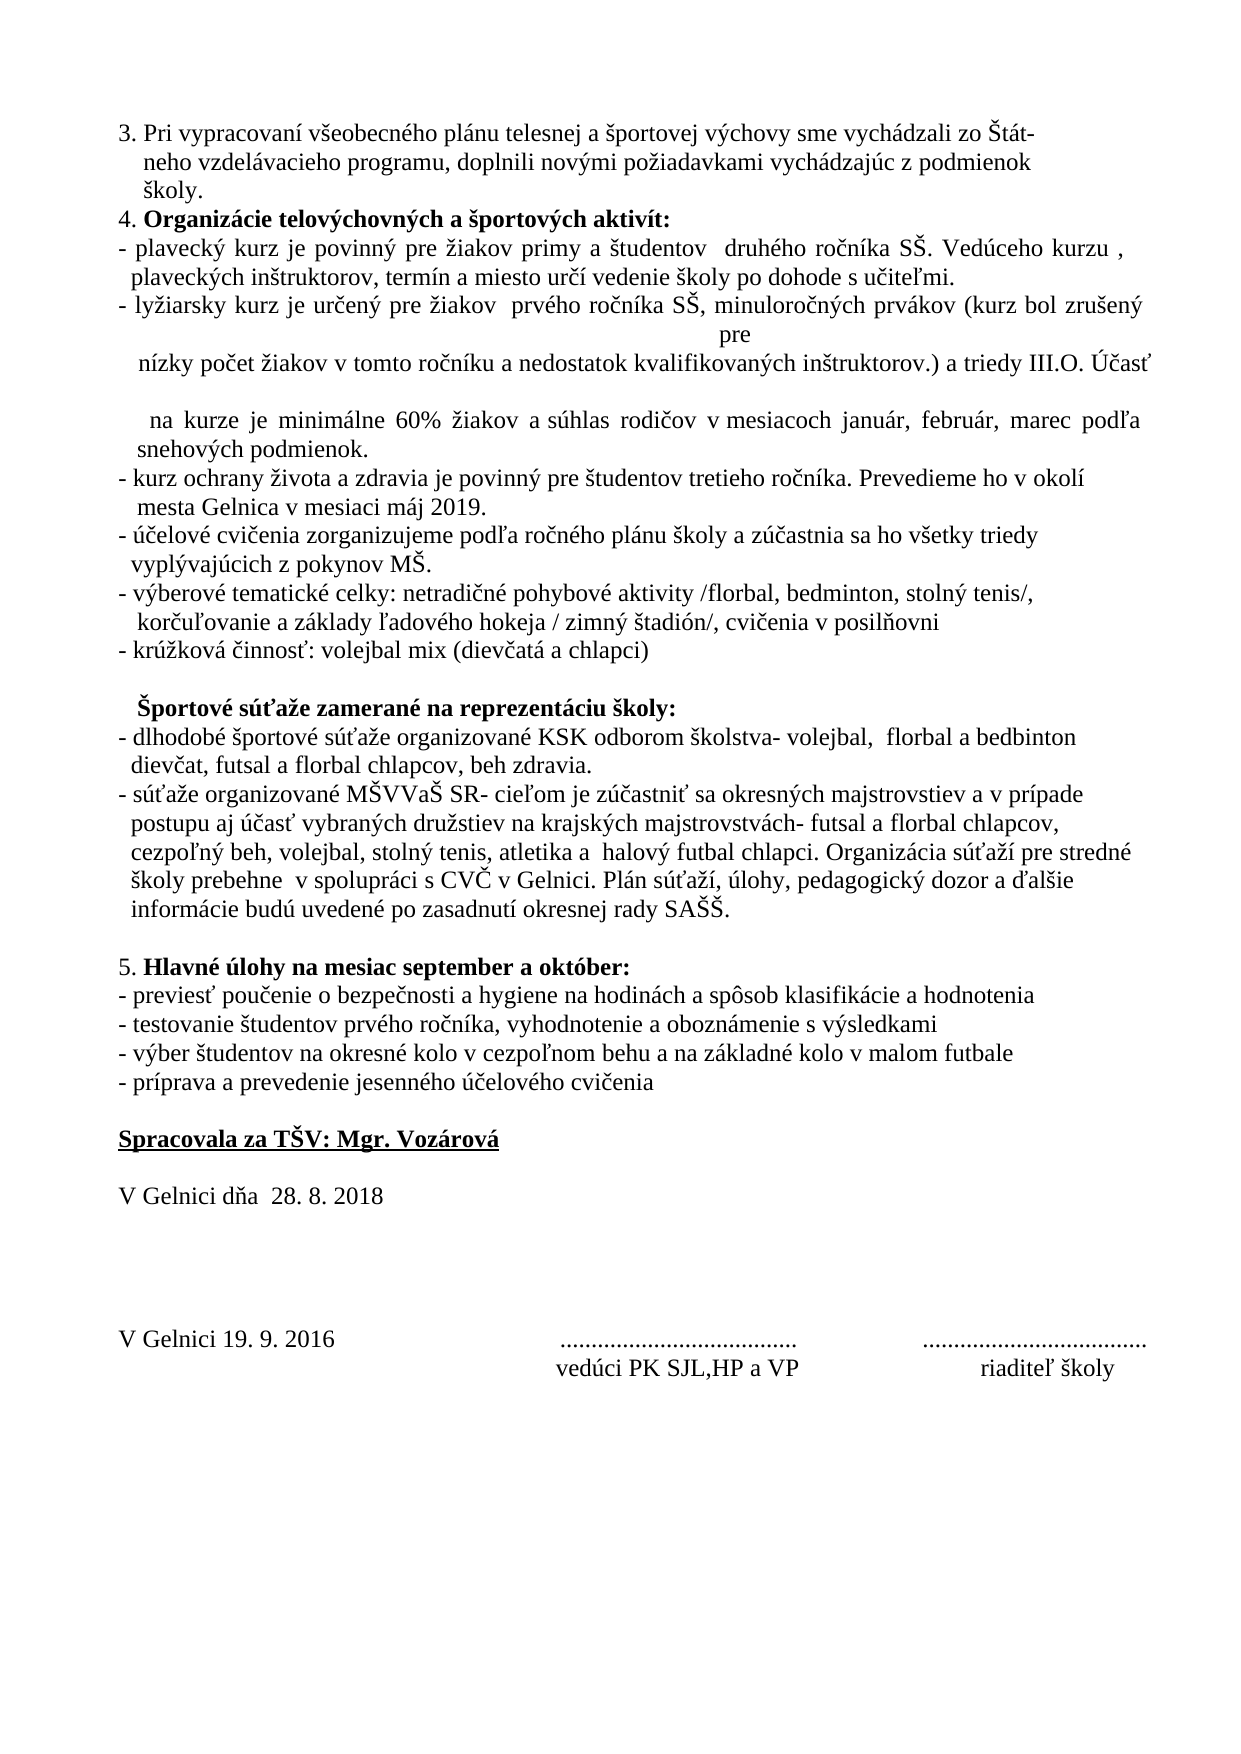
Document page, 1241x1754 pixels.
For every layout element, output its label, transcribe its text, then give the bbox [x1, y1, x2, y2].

text V Gelnici dňa 28. 8. 2018 [118, 1181, 1152, 1210]
text postupu aj účasť vybraných družstiev na krajských majstrovstvách- futsal a florbal chlapcov, [118, 808, 1152, 837]
text - výber študentov na okresné kolo v cezpoľnom behu a na základné kolo v malom futbale [118, 1038, 1152, 1067]
text - testovanie študentov prvého ročníka, vyhodnotenie a oboznámenie s výsledkami [118, 1009, 1152, 1038]
text - účelové cvičenia zorganizujeme podľa ročného plánu školy a zúčastnia sa ho všetky triedy [118, 521, 1152, 549]
text V Gelnici 19. 9. 2016 ...................................... .................................... [118, 1324, 1152, 1353]
text školy. [118, 176, 1152, 204]
text - súťaže organizované MŠVVaŠ SR- cieľom je zúčastniť sa okresných majstrovstiev a v prípade [118, 779, 1152, 808]
text 5. Hlavné úlohy na mesiac september a október: [118, 952, 1152, 981]
text Športové súťaže zamerané na reprezentáciu školy: [118, 664, 1152, 722]
text 3. Pri vypracovaní všeobecného plánu telesnej a športovej výchovy sme vychádzali zo Štát- [118, 118, 1152, 147]
text - dlhodobé športové súťaže organizované KSK odborom školstva- volejbal, florbal a bedbinton dievčat, futsal a florbal chlapcov, beh zdravia. [118, 722, 1152, 779]
text - výberové tematické celky: netradičné pohybové aktivity /florbal, bedminton, stolný tenis/, [118, 578, 1152, 607]
text vedúci PK SJL,HP a VP riaditeľ školy [118, 1353, 1152, 1382]
text Spracovala za TŠV: Mgr. Vozárová [118, 1124, 1152, 1153]
text 4. Organizácie telovýchovných a športových aktivít: [118, 204, 1152, 233]
text vyplývajúcich z pokynov MŠ. [118, 549, 1152, 578]
text - krúžková činnosť: volejbal mix (dievčatá a chlapci) [118, 636, 1152, 664]
text neho vzdelávacieho programu, doplnili novými požiadavkami vychádzajúc z podmienok [118, 147, 1152, 176]
text - plavecký kurz je povinný pre žiakov primy a študentov druhého ročníka SŠ. Vedúceho kurzu , plaveckých inštruktorov, termín a miesto určí vedenie školy po dohode s učiteľmi. [118, 233, 1152, 291]
text korčuľovanie a základy ľadového hokeja / zimný štadión/, cvičenia v posilňovni [118, 607, 1152, 636]
text - kurz ochrany života a zdravia je povinný pre študentov tretieho ročníka. Prevedieme ho v okolí mesta Gelnica v mesiaci máj 2019. [118, 463, 1152, 521]
text cezpoľný beh, volejbal, stolný tenis, atletika a halový futbal chlapci. Organizácia súťaží pre stredné školy prebehne v spolupráci s CVČ v Gelnici. Plán súťaží, úlohy, pedagogický dozor a ďalšie informácie budú uvedené po zasadnutí okresnej rady SAŠŠ. [118, 837, 1152, 923]
text - príprava a prevedenie jesenného účelového cvičenia [118, 1067, 1152, 1096]
text - previesť poučenie o bezpečnosti a hygiene na hodinách a spôsob klasifikácie a hodnotenia [118, 981, 1152, 1009]
text - lyžiarsky kurz je určený pre žiakov prvého ročníka SŠ, minuloročných prvákov (kurz bol zrušený pre nízky počet žiakov v tomto ročníku a nedostatok kvalifikovaných inštruktorov.) a triedy III.O. Účasť na kurze je minimálne 60% žiakov a súhlas rodičov v mesiacoch január, február, marec podľa snehových podmienok. [118, 291, 1152, 463]
